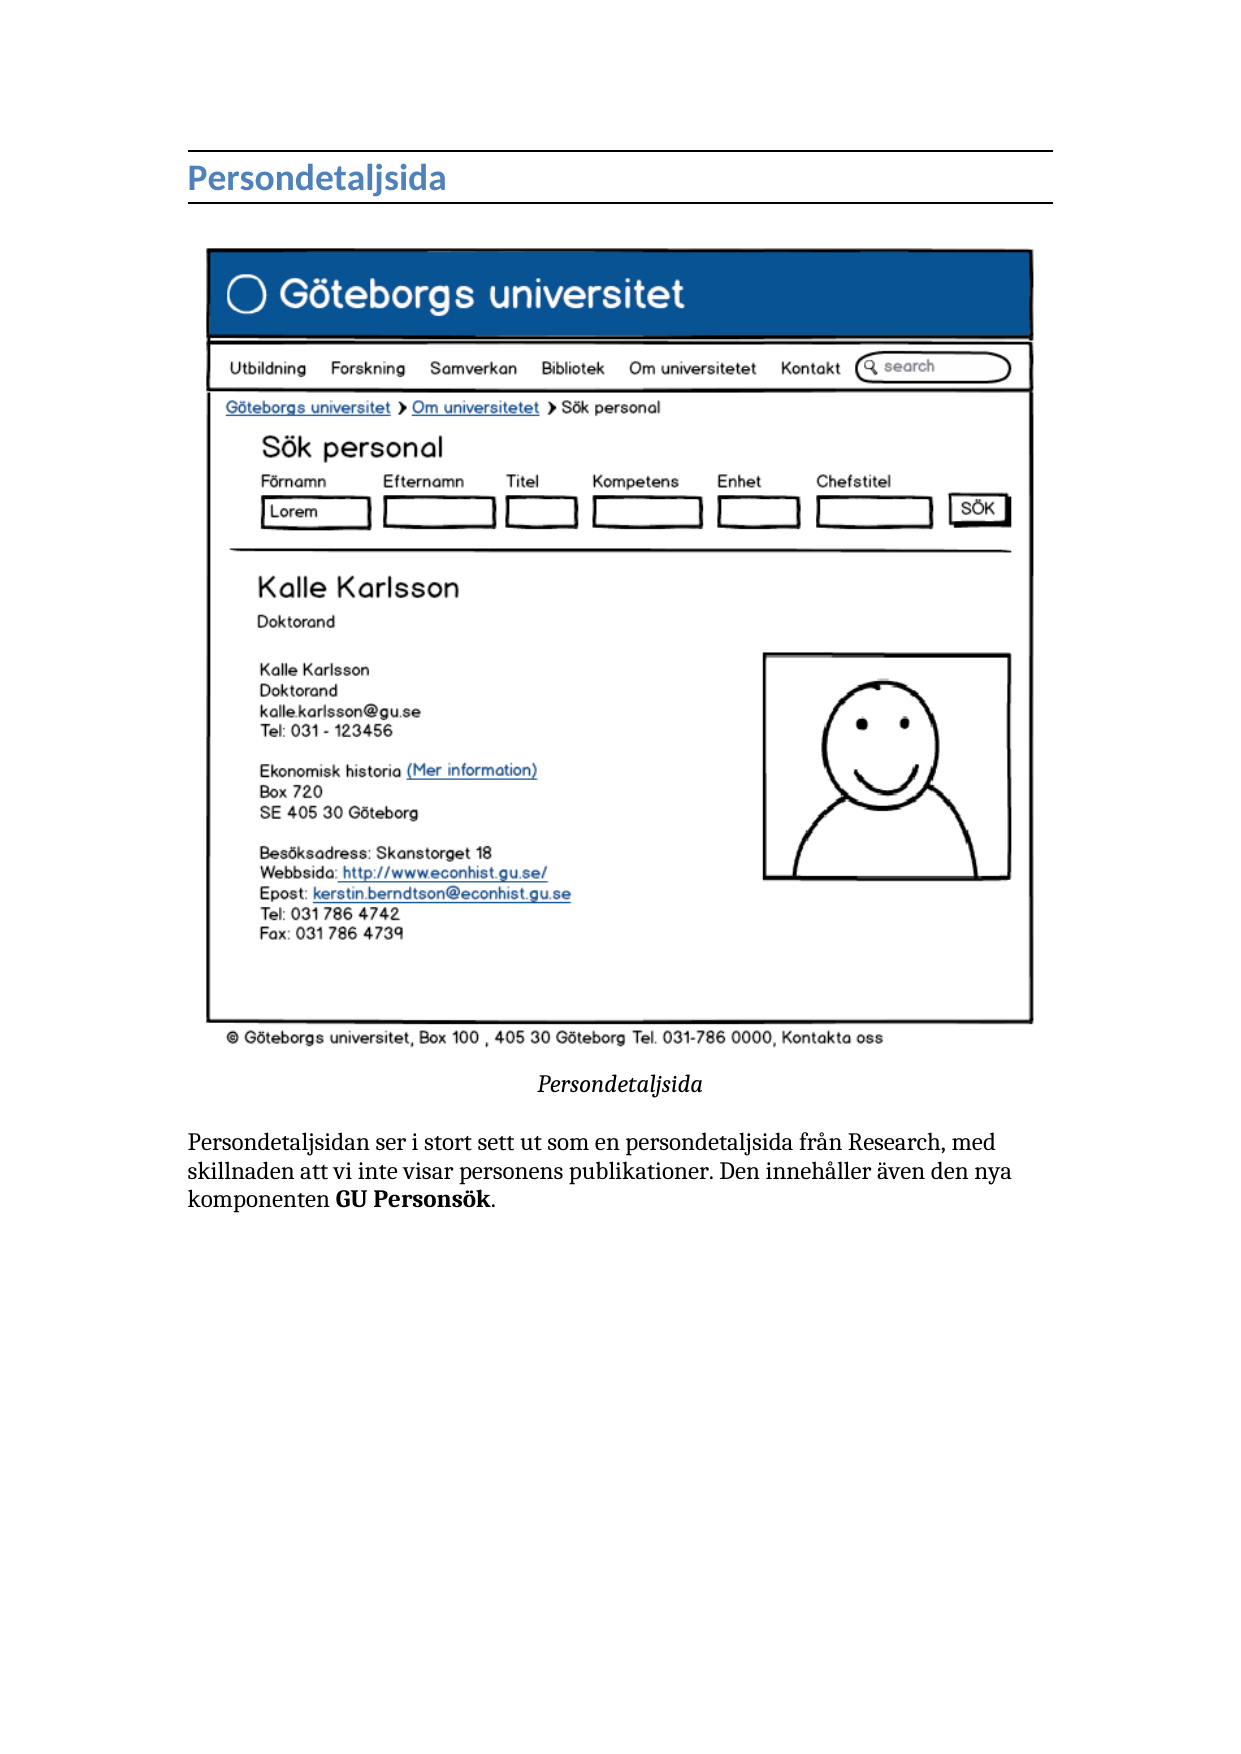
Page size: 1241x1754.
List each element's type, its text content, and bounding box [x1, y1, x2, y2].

picture [187, 229, 1053, 1071]
text Persondetaljsidan ser i stort sett ut som en persondetaljsida från Research, med skillnaden att vi inte visar personens publikationer. Den innehåller även den nya komponenten GU Personsök. [187, 1128, 1053, 1214]
subtitle Persondetaljsida [187, 151, 1053, 204]
text Persondetaljsida [187, 1071, 1053, 1099]
